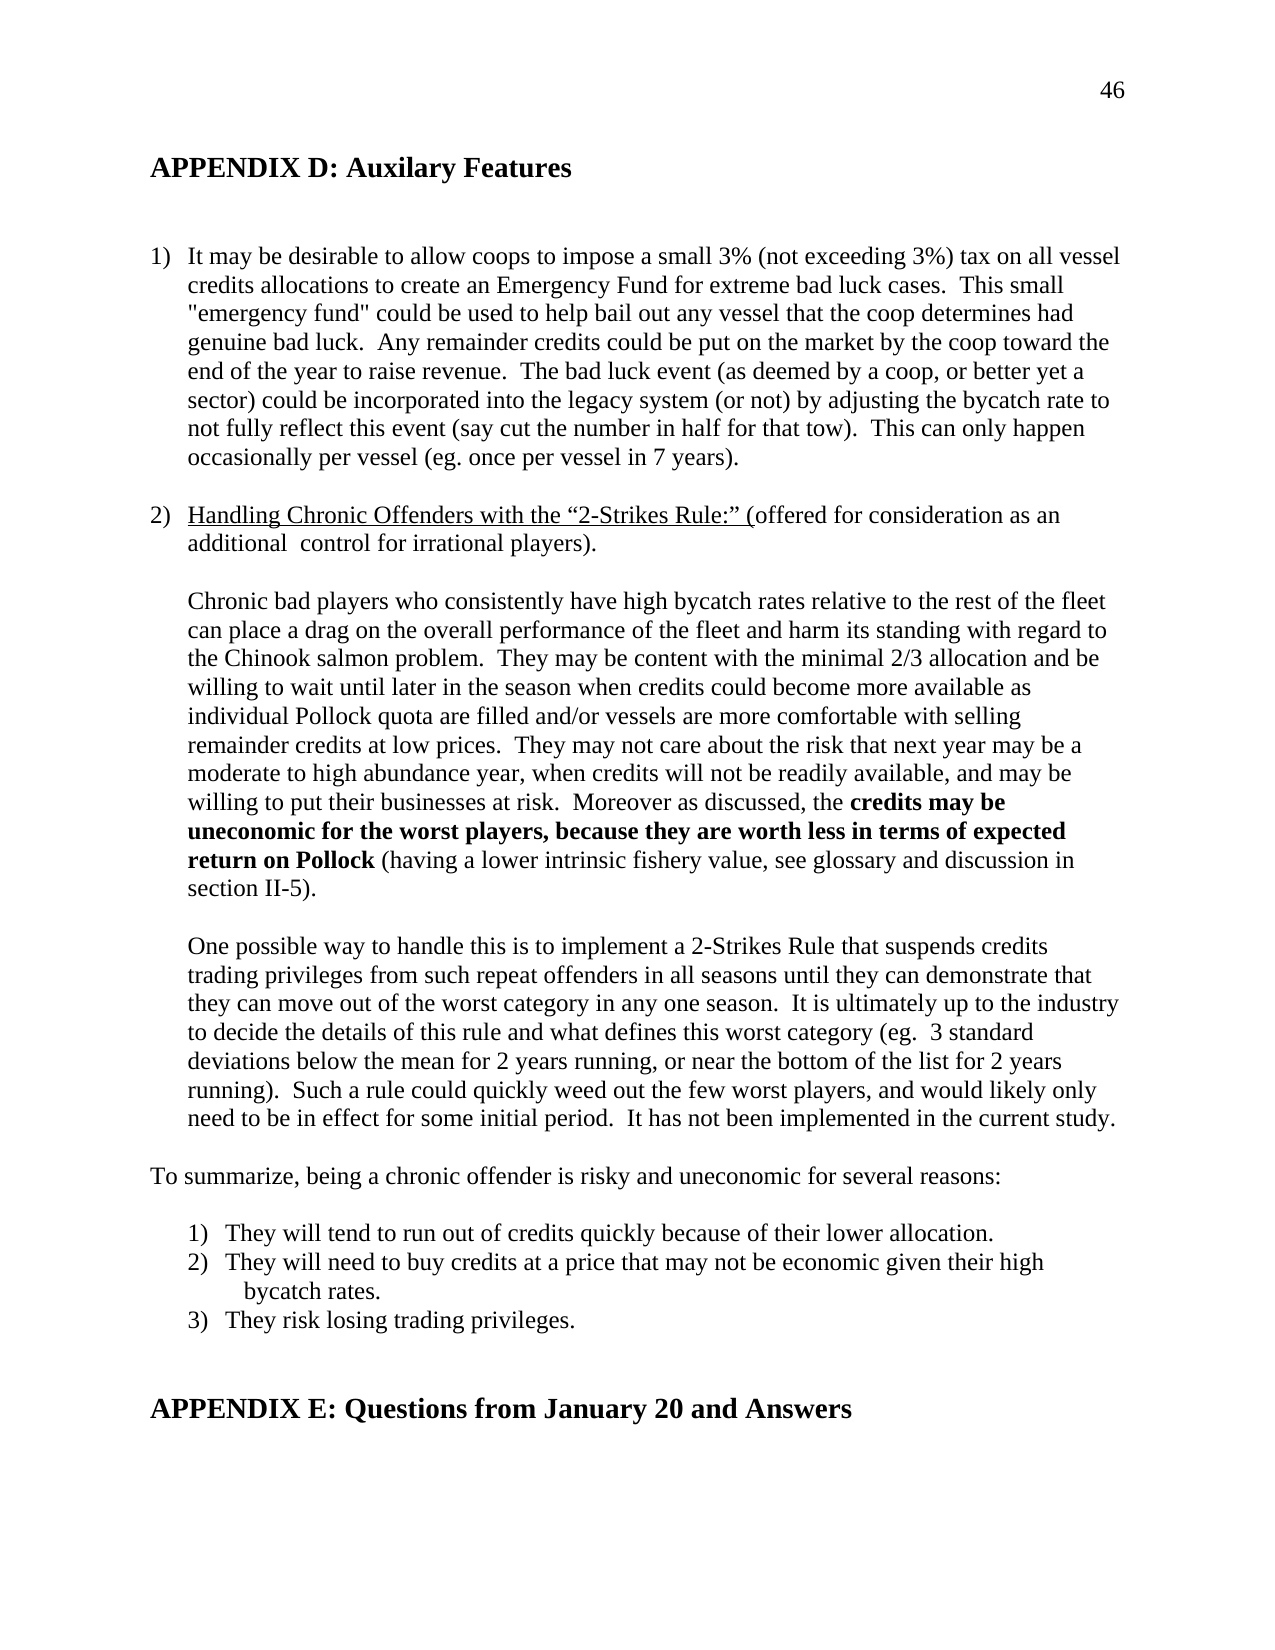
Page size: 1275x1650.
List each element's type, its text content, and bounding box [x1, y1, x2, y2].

text Chronic bad players who consistently have high bycatch rates relative to the rest of the fleet can place a drag on the overall performance of the fleet and harm its standing with regard to the Chinook salmon problem. They may be content with the minimal 2/3 allocation and be willing to wait until later in the season when credits could become more available as individual Pollock quota are filled and/or vessels are more comfortable with selling remainder credits at low prices. They may not care about the risk that next year may be a moderate to high abundance year, when credits will not be readily available, and may be willing to put their businesses at risk. Moreover as discussed, the credits may be uneconomic for the worst players, because they are worth less in terms of expected return on Pollock (having a lower intrinsic fishery value, see glossary and discussion in section II-5). [187, 586, 1125, 902]
list It may be desirable to allow coops to impose a small 3% (not exceeding 3%) tax on all vessel credits allocations to create an Emergency Fund for extreme bad luck cases. This small "emergency fund" could be used to help bail out any vessel that the coop determines had genuine bad luck. Any remainder credits could be put on the market by the coop toward the end of the year to raise revenue. The bad luck event (as deemed by a coop, or better yet a sector) could be incorporated into the legacy system (or not) by adjusting the bycatch rate to not fully reflect this event (say cut the number in half for that tow). This can only happen occasionally per vessel (eg. once per vessel in 7 years). [150, 241, 1125, 471]
list They will tend to run out of credits quickly because of their lower allocation. [187, 1218, 1125, 1247]
list They will need to buy credits at a price that may not be economic given their high bycatch rates. [187, 1247, 1125, 1305]
text One possible way to handle this is to implement a 2-Strikes Rule that suspends credits trading privileges from such repeat offenders in all seasons until they can demonstrate that they can move out of the worst category in any one season. It is ultimately up to the industry to decide the details of this rule and what defines this worst category (eg. 3 standard deviations below the mean for 2 years running, or near the bottom of the list for 2 years running). Such a rule could quickly weed out the few worst players, and would likely only need to be in effect for some initial period. It has not been implemented in the current study. [187, 931, 1125, 1132]
list They risk losing trading privileges. [187, 1305, 1125, 1333]
text To summarize, being a chronic offender is risky and uneconomic for several reasons: [150, 1161, 1125, 1190]
text APPENDIX D: Auxilary Features [150, 150, 1125, 183]
list Handling Chronic Offenders with the “2-Strikes Rule:” (offered for consideration as an additional control for irrational players). [150, 500, 1125, 557]
text APPENDIX E: Questions from January 20 and Answers [150, 1391, 1125, 1424]
